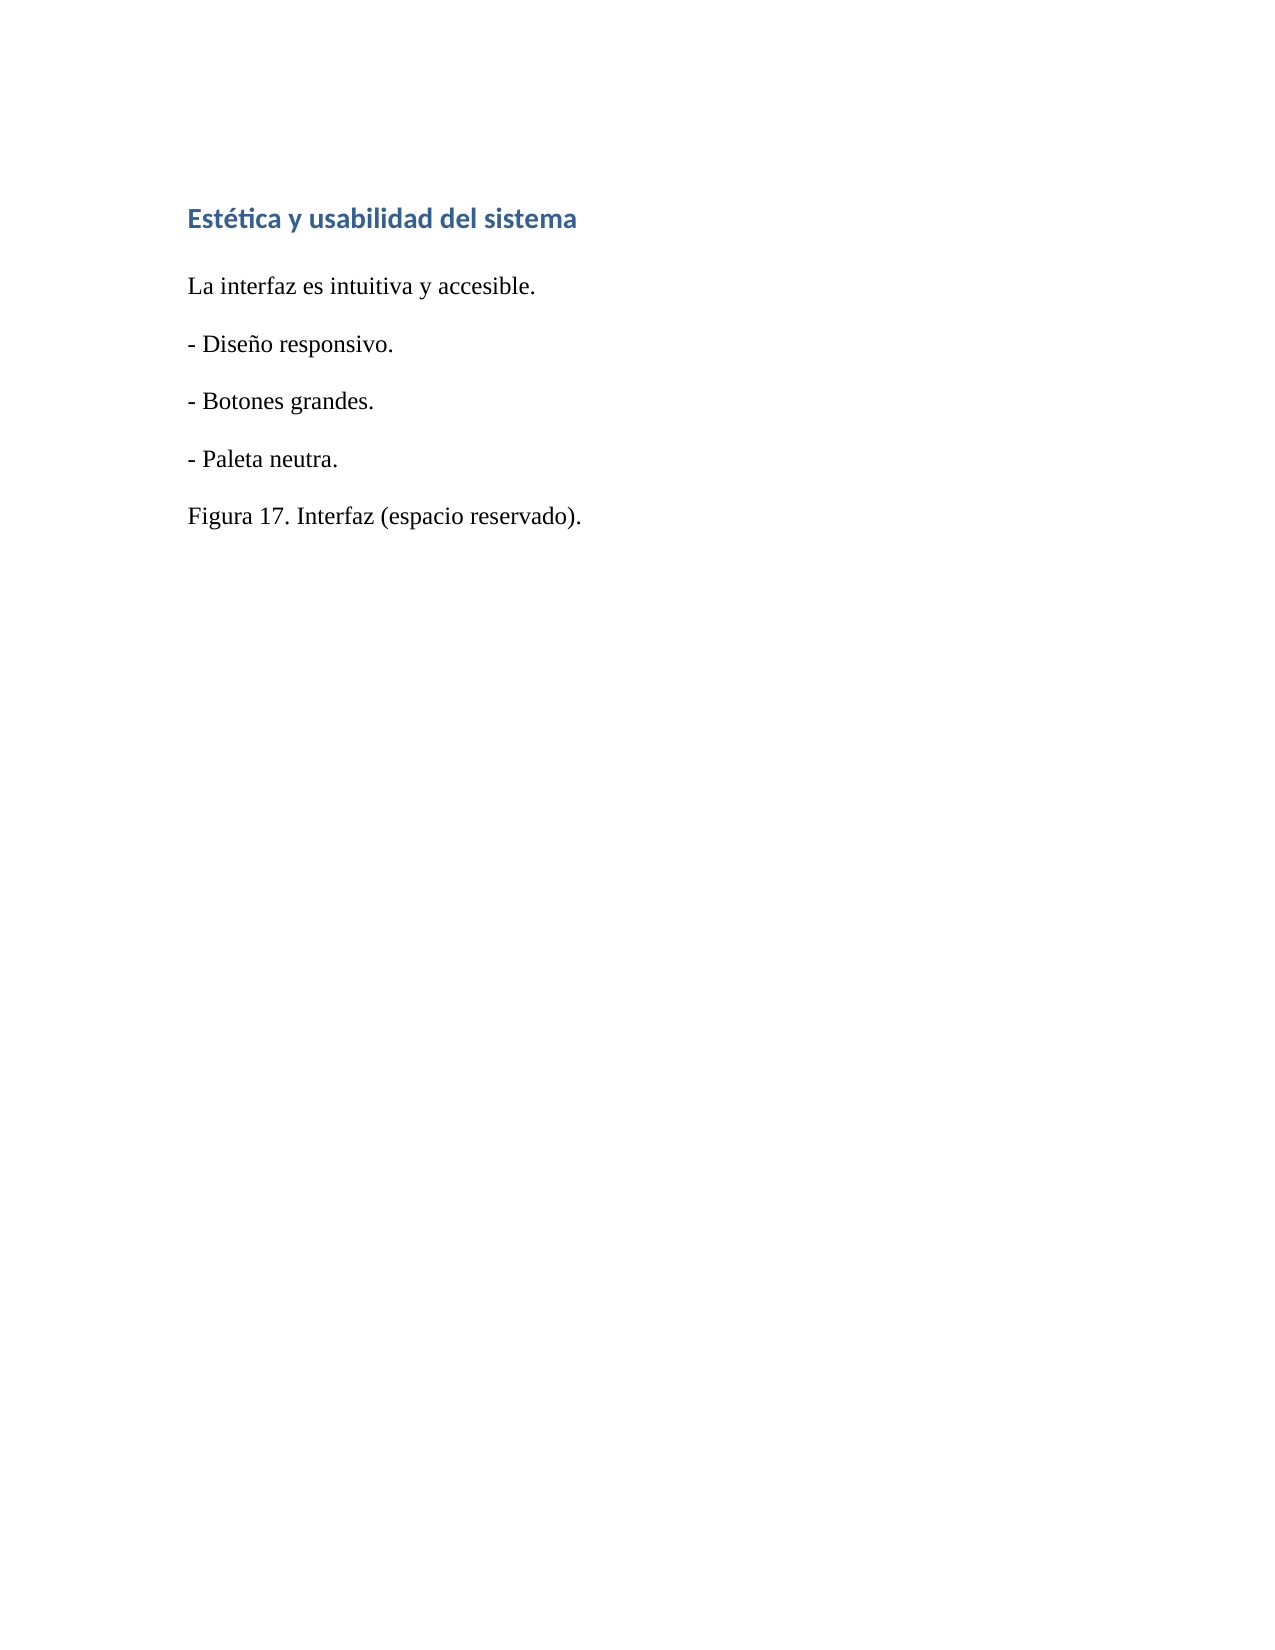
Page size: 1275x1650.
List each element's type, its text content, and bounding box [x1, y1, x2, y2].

text La interfaz es intuitiva y accesible. - Diseño responsivo. - Botones grandes. - Paleta neutra. Figura 17. Interfaz (espacio reservado). [187, 271, 1087, 530]
subtitle Estética y usabilidad del sistema [187, 200, 1087, 236]
